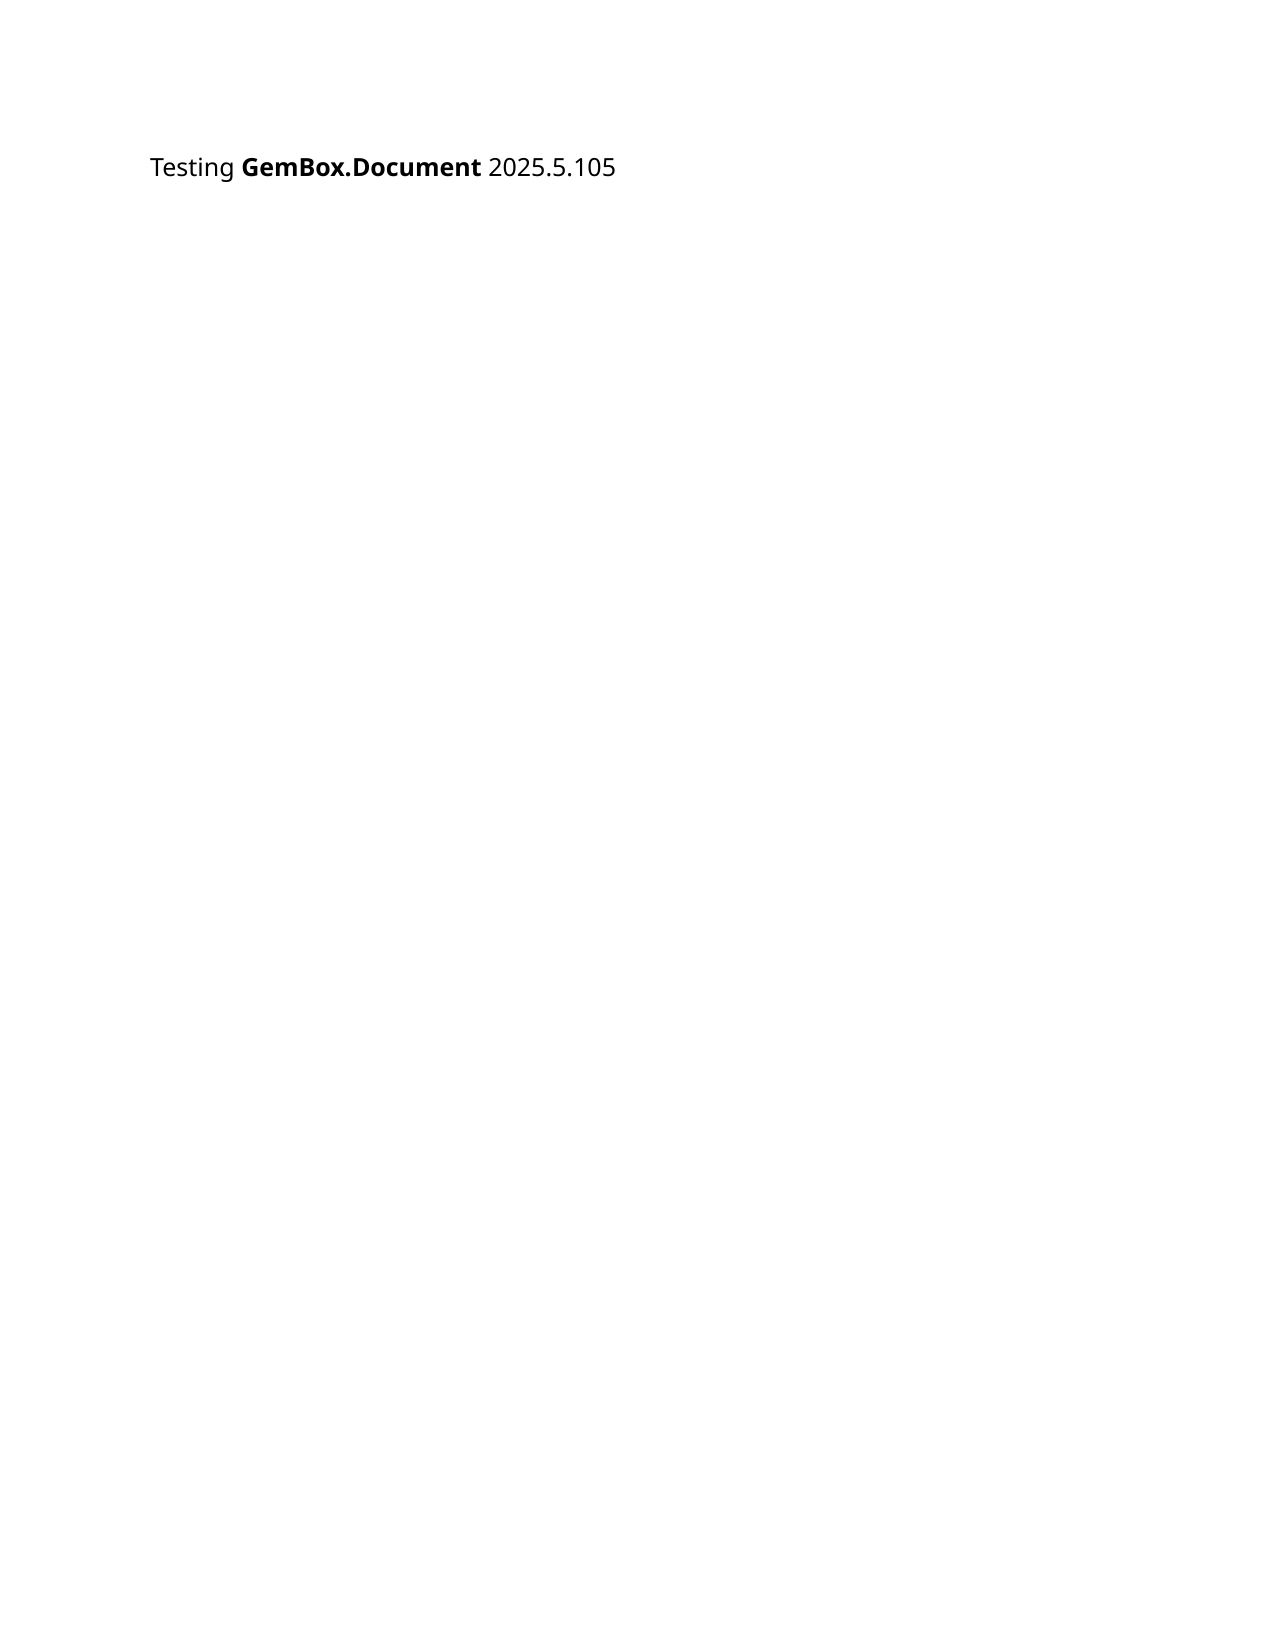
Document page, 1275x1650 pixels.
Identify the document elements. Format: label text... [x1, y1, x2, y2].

text Testing GemBox.Document 2025.5.105 [150, 150, 1125, 184]
